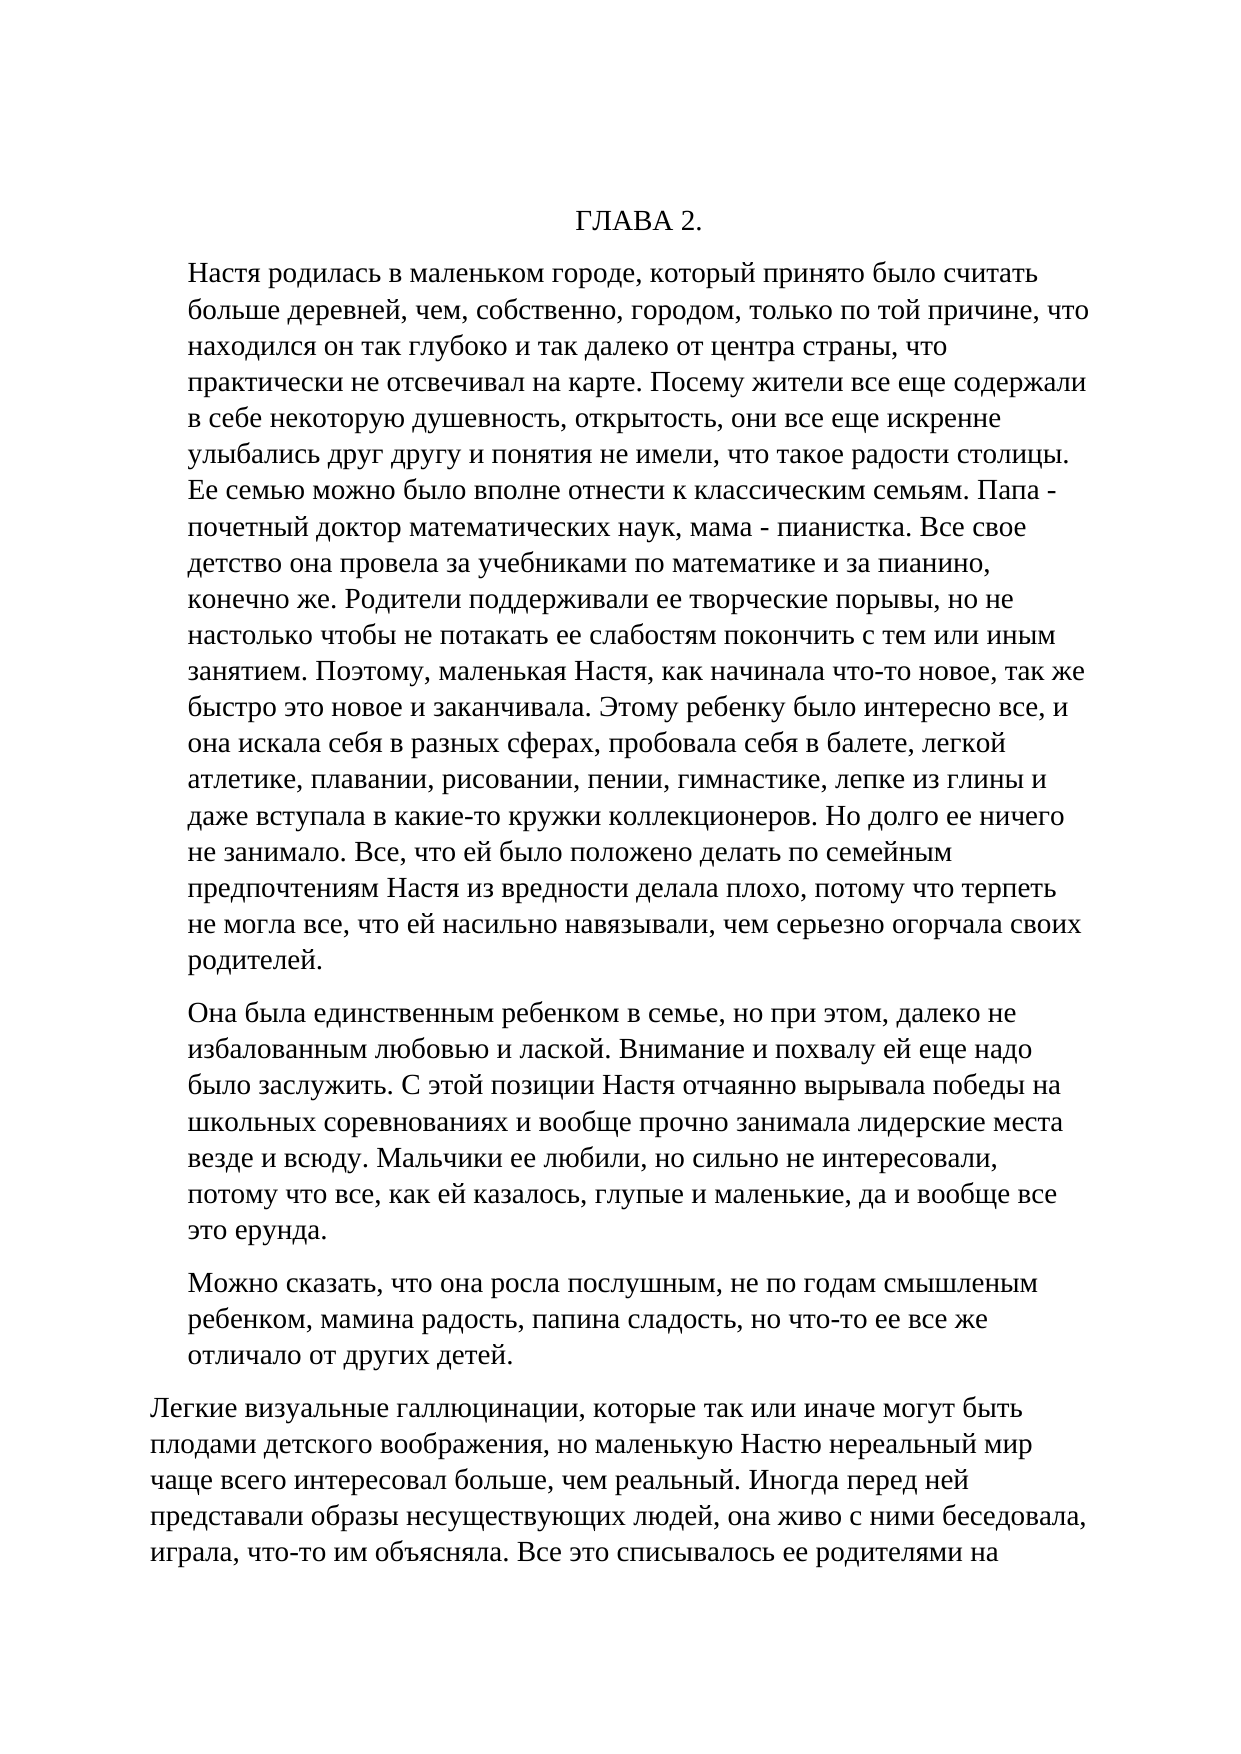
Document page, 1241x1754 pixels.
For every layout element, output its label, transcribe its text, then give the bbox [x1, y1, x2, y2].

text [150, 1390, 1090, 1568]
text ГЛАВА 2. [187, 203, 1090, 236]
text Она была единственным ребенком в семье, но при этом, далеко не избалованным любовью и лаской. Внимание и похвалу ей еще надо было заслужить. С этой позиции Настя отчаянно вырывала победы на школьных соревнованиях и вообще прочно занимала лидерские места везде и всюду. Мальчики ее любили, но сильно не интересовали, потому что все, как ей казалось, глупые и маленькие, да и вообще все это ерунда. [187, 995, 1090, 1246]
text Настя родилась в маленьком городе, который принято было считать больше деревней, чем, собственно, городом, только по той причине, что находился он так глубоко и так далеко от центра страны, что практически не отсвечивал на карте. Посему жители все еще содержали в себе некоторую душевность, открытость, они все еще искренне улыбались друг другу и понятия не имели, что такое радости столицы. Ее семью можно было вполне отнести к классическим семьям. Папа - почетный доктор математических наук, мама - пианистка. Все свое детство она провела за учебниками по математике и за пианино, конечно же. Родители поддерживали ее творческие порывы, но не настолько чтобы не потакать ее слабостям покончить с тем или иным занятием. Поэтому, маленькая Настя, как начинала что-то новое, так же быстро это новое и заканчивала. Этому ребенку было интересно все, и она искала себя в разных сферах, пробовала себя в балете, легкой атлетике, плавании, рисовании, пении, гимнастике, лепке из глины и даже вступала в какие-то кружки коллекционеров. Но долго ее ничего не занимало. Все, что ей было положено делать по семейным предпочтениям Настя из вредности делала плохо, потому что терпеть не могла все, что ей насильно навязывали, чем серьезно огорчала своих родителей. [187, 256, 1090, 976]
text Можно сказать, что она росла послушным, не по годам смышленым ребенком, мамина радость, папина сладость, но что-то ее все же отличало от других детей. [187, 1265, 1090, 1371]
